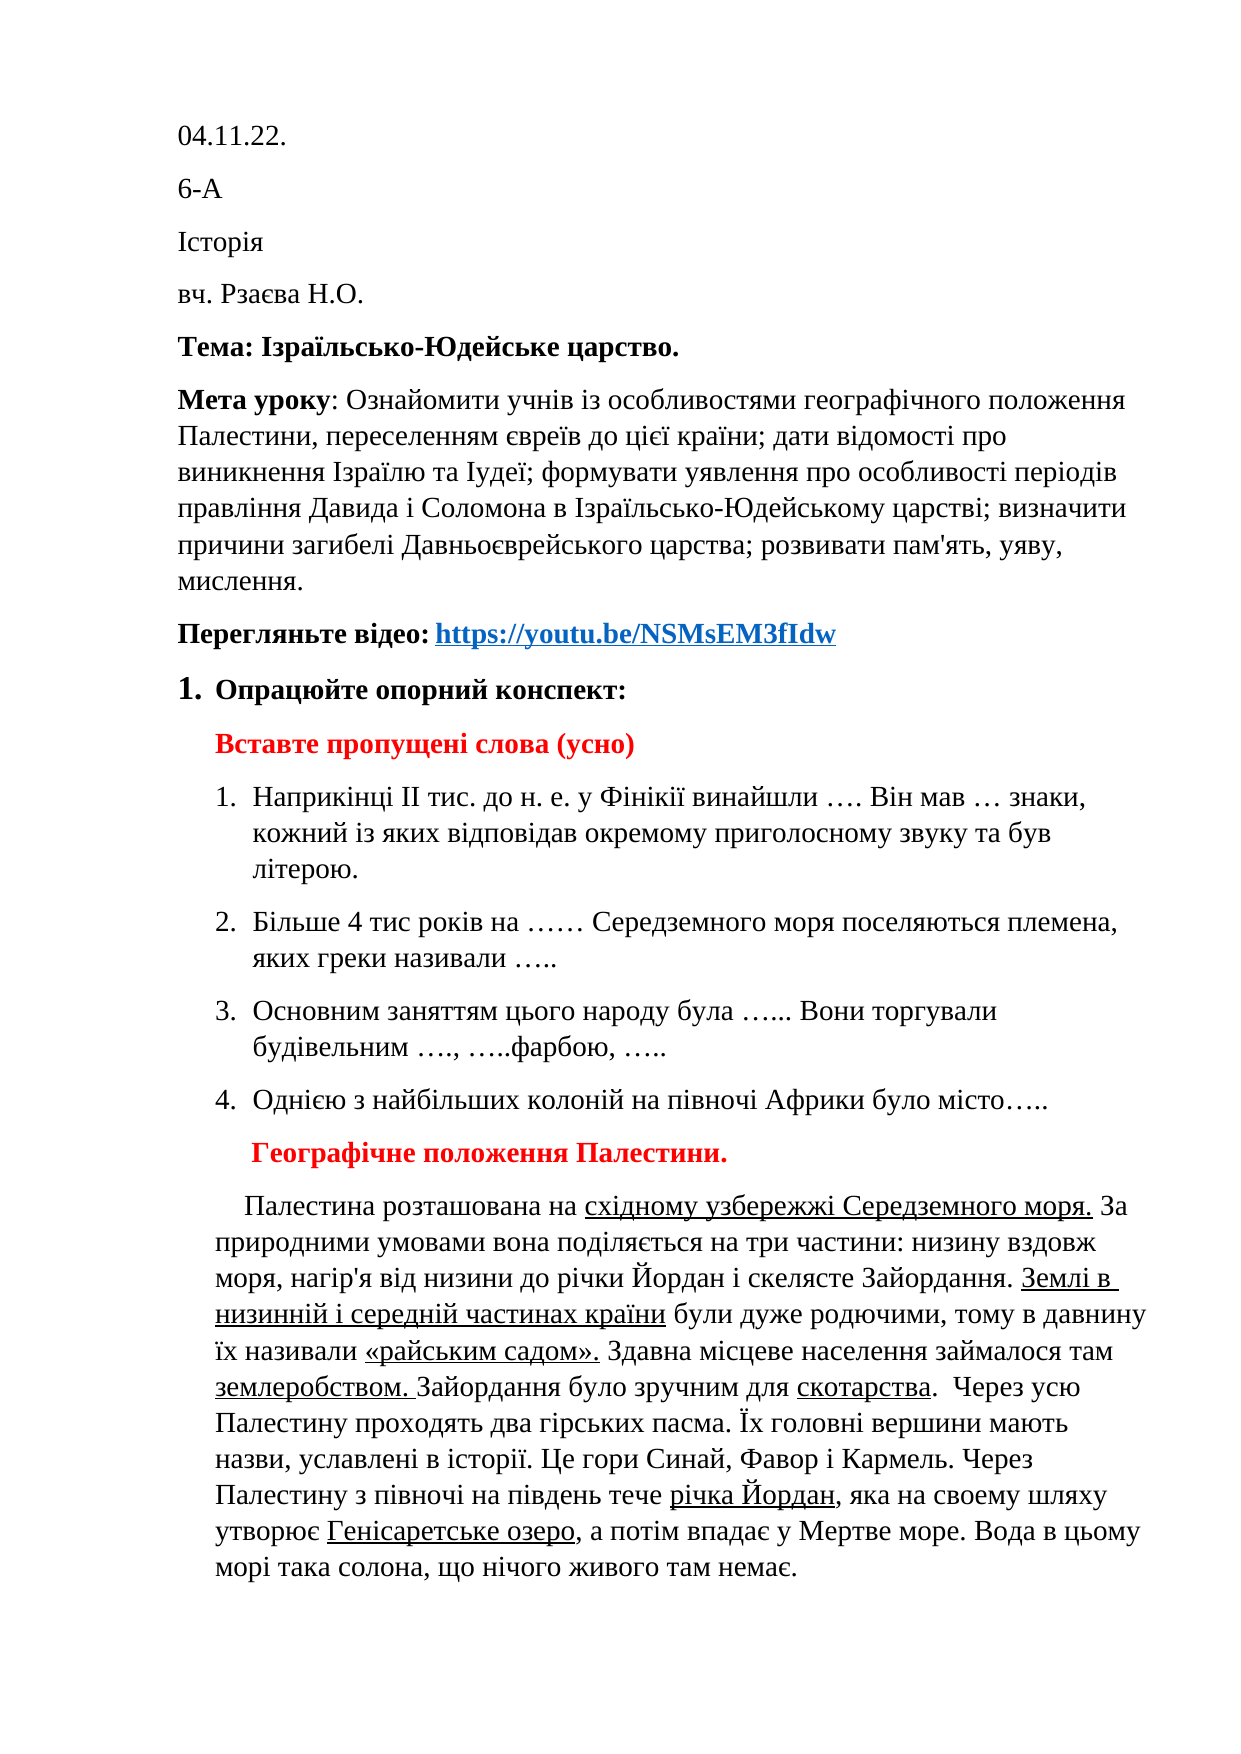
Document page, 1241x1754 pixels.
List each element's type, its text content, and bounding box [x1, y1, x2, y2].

text Вставте пропущені слова (усно) [215, 727, 1152, 760]
text 04.11.22. [177, 118, 1152, 152]
text Перегляньте відео: https://youtu.be/NSMsEM3fIdw [177, 616, 1152, 649]
text вч. Рзаєва Н.О. [177, 277, 1152, 310]
list Більше 4 тис років на …… Середземного моря поселяються племена, яких греки називали ….. [215, 904, 1152, 974]
text Тема: Ізраїльсько-Юдейське царство. [177, 329, 1152, 363]
list Наприкінці II тис. до н. е. у Фінікії винайшли …. Він мав … знаки, кожний із яких відповідав окремому приголосному звуку та був літерою. [215, 779, 1152, 885]
text Мета уроку: Ознайомити учнів із особливостями географічного положення Палестини, переселенням євреїв до цієї країни; дати відомості про виникнення Ізраїлю та Іудеї; формувати уявлення про особливості періодів правління Давида і Соломона в Ізраїльсько-Юдейському царстві; визначити причини загибелі Давньоєврейського царства; розвивати пам'ять, уяву, мислення. [177, 382, 1152, 596]
text Історія [177, 224, 1152, 257]
list Опрацюйте опорний конспект: [177, 668, 1152, 707]
list Основним заняттям цього народу була …... Вони торгували будівельним …., …..фарбою, ….. [215, 993, 1152, 1063]
text Географічне положення Палестини. [215, 1135, 1152, 1169]
text Палестина розташована на східному узбережжі Середземного моря. За природними умовами вона поділяється на три частини: низину вздовж моря, нагір'я від низини до річки Йордан і скелясте Зайордання. Землі в низинній і середній частинах країни були дуже родючими, тому в давнину їх називали «райським садом». Здавна місцеве населення займалося там землеробством. Зайордання було зручним для скотарства. Через усю Палестину проходять два гірських пасма. Їх головні вершини мають назви, уславлені в історії. Це гори Синай, Фавор і Кармель. Через Палестину з півночі на південь тече річка Йордан, яка на своему шляху утворює Генісаретське озеро, а потім впадає у Мертве море. Вода в цьому морі така солона, що нічого живого там немає. [215, 1188, 1152, 1583]
text 6-А [177, 171, 1152, 204]
list Однією з найбільших колоній на півночі Африки було місто….. [215, 1082, 1152, 1116]
